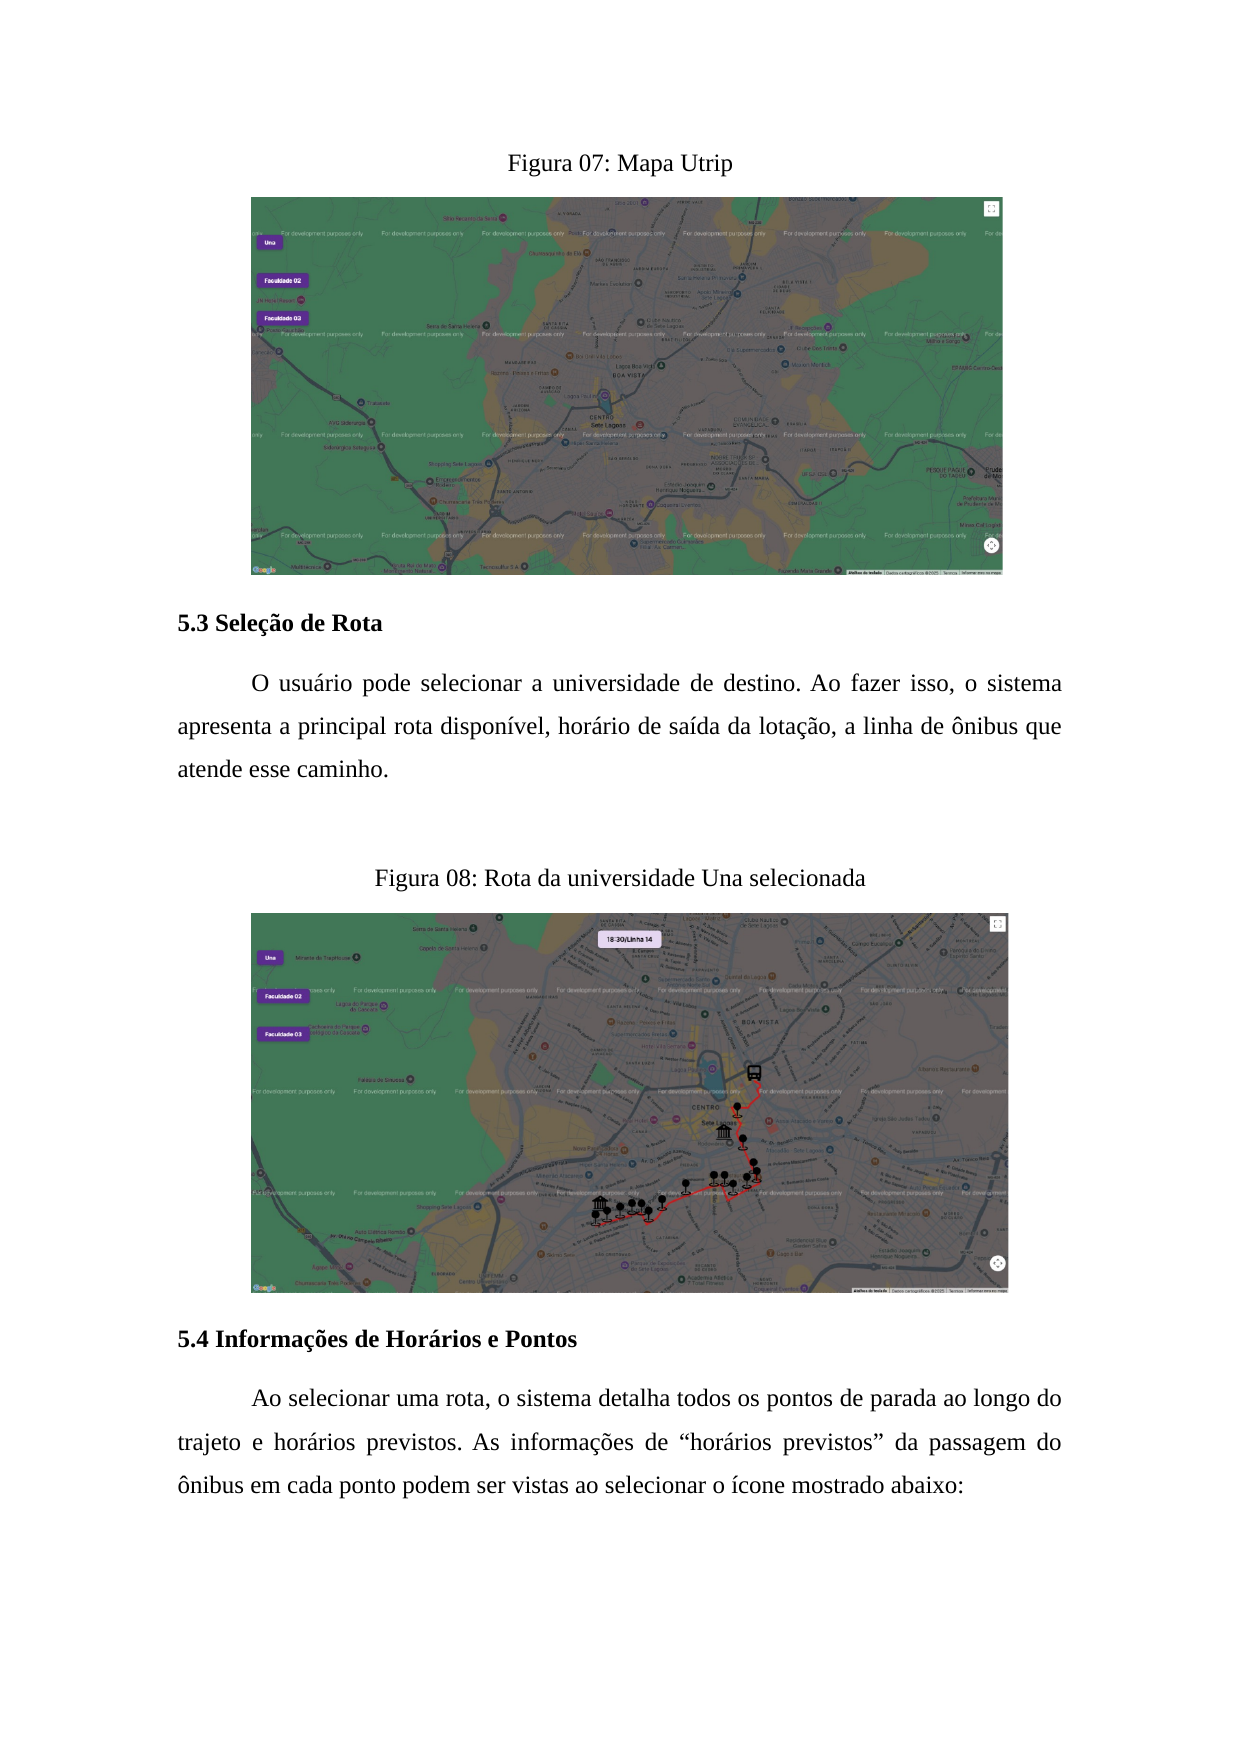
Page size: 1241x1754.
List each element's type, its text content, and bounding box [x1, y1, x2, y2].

text Figura 08: Rota da universidade Una selecionada [177, 863, 1063, 892]
picture [251, 197, 1003, 575]
text 5.4 Informações de Horários e Pontos [177, 1324, 1063, 1352]
text Figura 07: Mapa Utrip [177, 148, 1063, 176]
text 5.3 Seleção de Rota [177, 608, 1063, 637]
text O usuário pode selecionar a universidade de destino. Ao fazer isso, o sistema apresenta a principal rota disponível, horário de saída da lotação, a linha de ônibus que atende esse caminho. [177, 668, 1063, 783]
text Ao selecionar uma rota, o sistema detalha todos os pontos de parada ao longo do trajeto e horários previstos. As informações de “horários previstos” da passagem do ônibus em cada ponto podem ser vistas ao selecionar o ícone mostrado abaixo: [177, 1383, 1063, 1498]
picture [251, 913, 1009, 1293]
